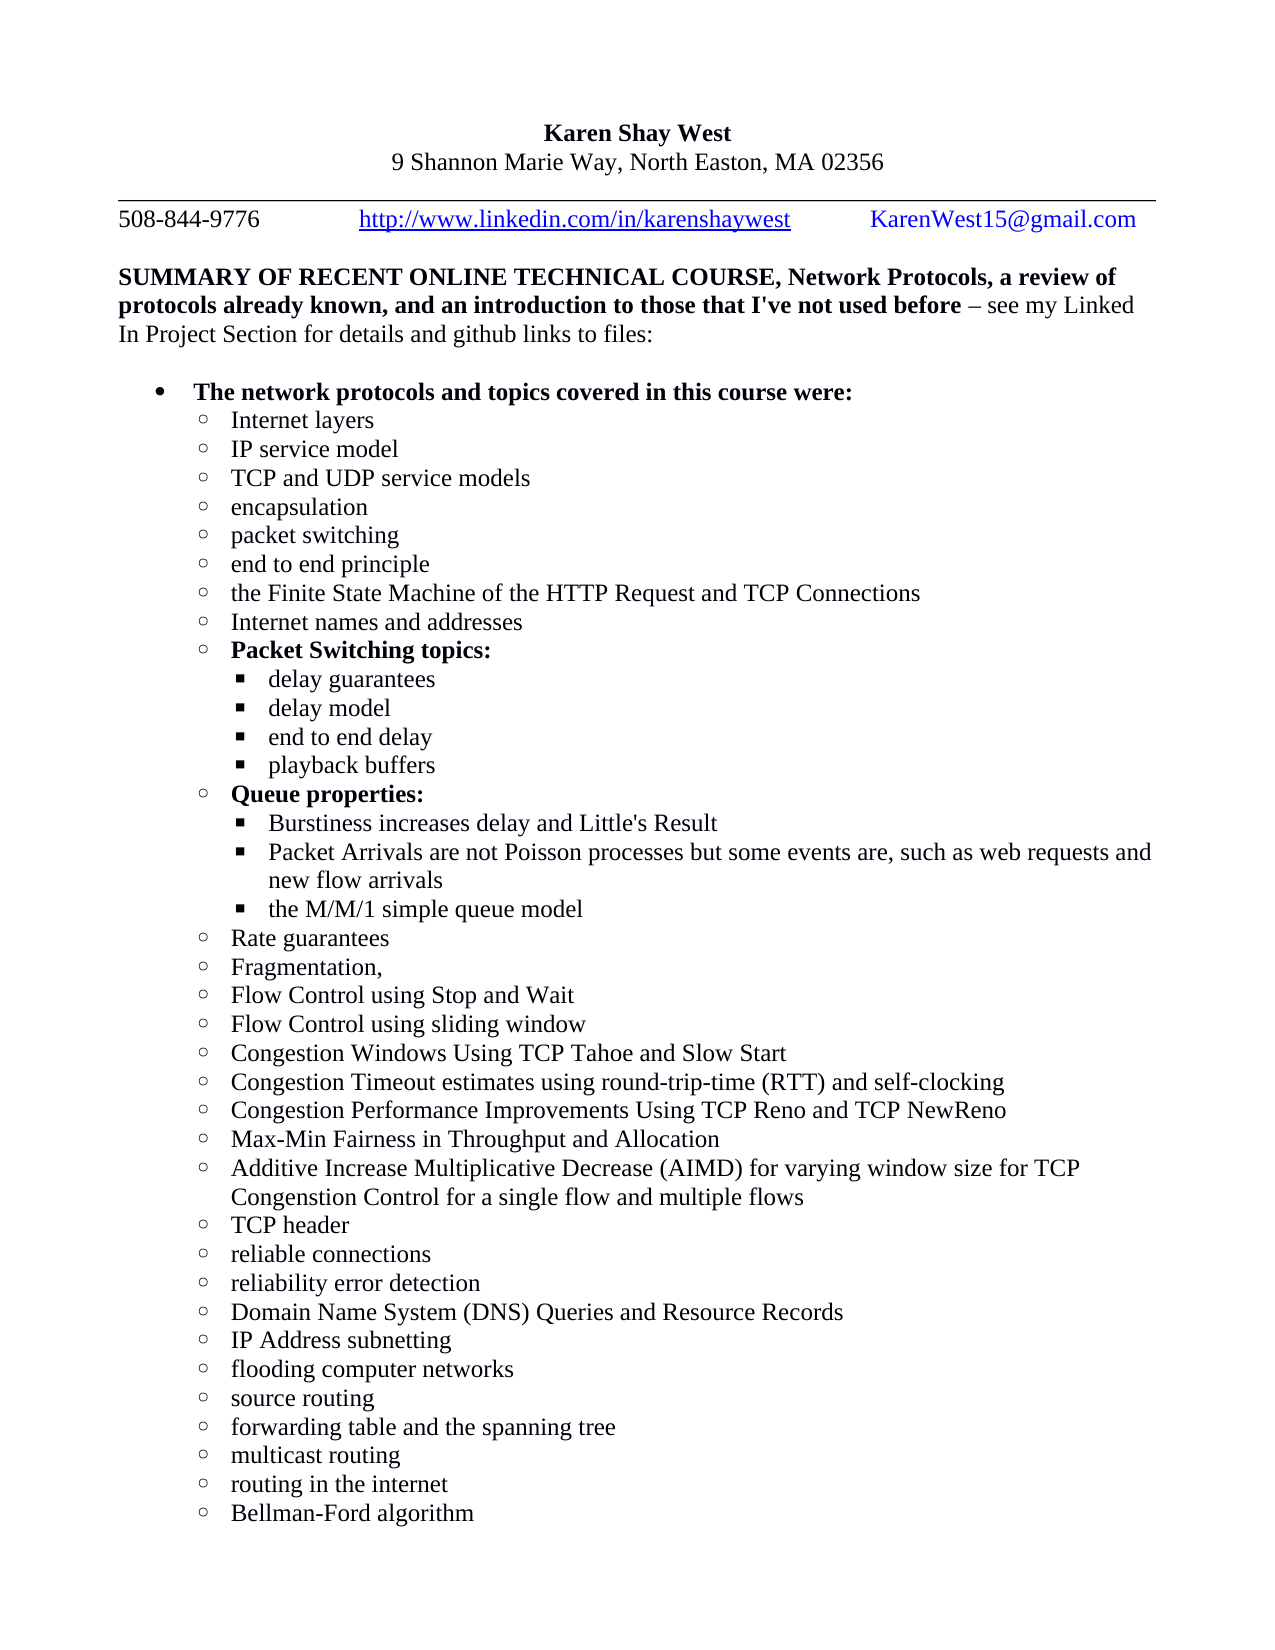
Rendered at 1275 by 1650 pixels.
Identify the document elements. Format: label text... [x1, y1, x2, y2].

list Max-Min Fairness in Throughput and Allocation [193, 1124, 1157, 1153]
list IP Address subnetting [193, 1326, 1157, 1354]
list Flow Control using Stop and Wait [193, 981, 1157, 1009]
list Congestion Performance Improvements Using TCP Reno and TCP NewReno [193, 1096, 1157, 1124]
list encapsulation [193, 492, 1157, 521]
list TCP and UDP service models [193, 463, 1157, 492]
list playback buffers [231, 751, 1157, 779]
text Karen Shay West [118, 118, 1157, 147]
list Queue properties: [193, 779, 1157, 808]
list TCP header [193, 1211, 1157, 1239]
list multicast routing [193, 1441, 1157, 1469]
text 508-844-9776 http://www.linkedin.com/in/karenshaywest KarenWest15@gmail.com [118, 204, 1157, 233]
list Internet layers [193, 406, 1157, 434]
list source routing [193, 1383, 1157, 1412]
list reliable connections [193, 1239, 1157, 1268]
list the Finite State Machine of the HTTP Request and TCP Connections [193, 578, 1157, 607]
list reliability error detection [193, 1268, 1157, 1297]
text SUMMARY OF RECENT ONLINE TECHNICAL COURSE, Network Protocols, a review of protocols already known, and an introduction to those that I've not used before – see my Linked In Project Section for details and github links to files: [118, 262, 1157, 348]
list packet switching [193, 521, 1157, 549]
list routing in the internet [193, 1469, 1157, 1498]
list Bellman-Ford algorithm [193, 1498, 1157, 1527]
list Packet Switching topics: [193, 636, 1157, 664]
list delay guarantees [231, 664, 1157, 693]
list end to end delay [231, 722, 1157, 751]
list Burstiness increases delay and Little's Result [231, 808, 1157, 837]
list Congestion Timeout estimates using round-trip-time (RTT) and self-clocking [193, 1067, 1157, 1096]
list Flow Control using sliding window [193, 1009, 1157, 1038]
list Rate guarantees [193, 923, 1157, 952]
text ___________________________________________________________________________________ [118, 176, 1157, 204]
list IP service model [193, 434, 1157, 463]
list delay model [231, 693, 1157, 722]
list Domain Name System (DNS) Queries and Resource Records [193, 1297, 1157, 1326]
list Internet names and addresses [193, 607, 1157, 636]
list forwarding table and the spanning tree [193, 1412, 1157, 1441]
list Fragmentation, [193, 952, 1157, 981]
list the M/M/1 simple queue model [231, 894, 1157, 923]
list Additive Increase Multiplicative Decrease (AIMD) for varying window size for TCP Congenstion Control for a single flow and multiple flows [193, 1153, 1157, 1211]
list end to end principle [193, 549, 1157, 578]
list The network protocols and topics covered in this course were: [156, 377, 1157, 406]
list Packet Arrivals are not Poisson processes but some events are, such as web requests and new flow arrivals [231, 837, 1157, 894]
list flooding computer networks [193, 1354, 1157, 1383]
text 9 Shannon Marie Way, North Easton, MA 02356 [118, 147, 1157, 176]
list Congestion Windows Using TCP Tahoe and Slow Start [193, 1038, 1157, 1067]
